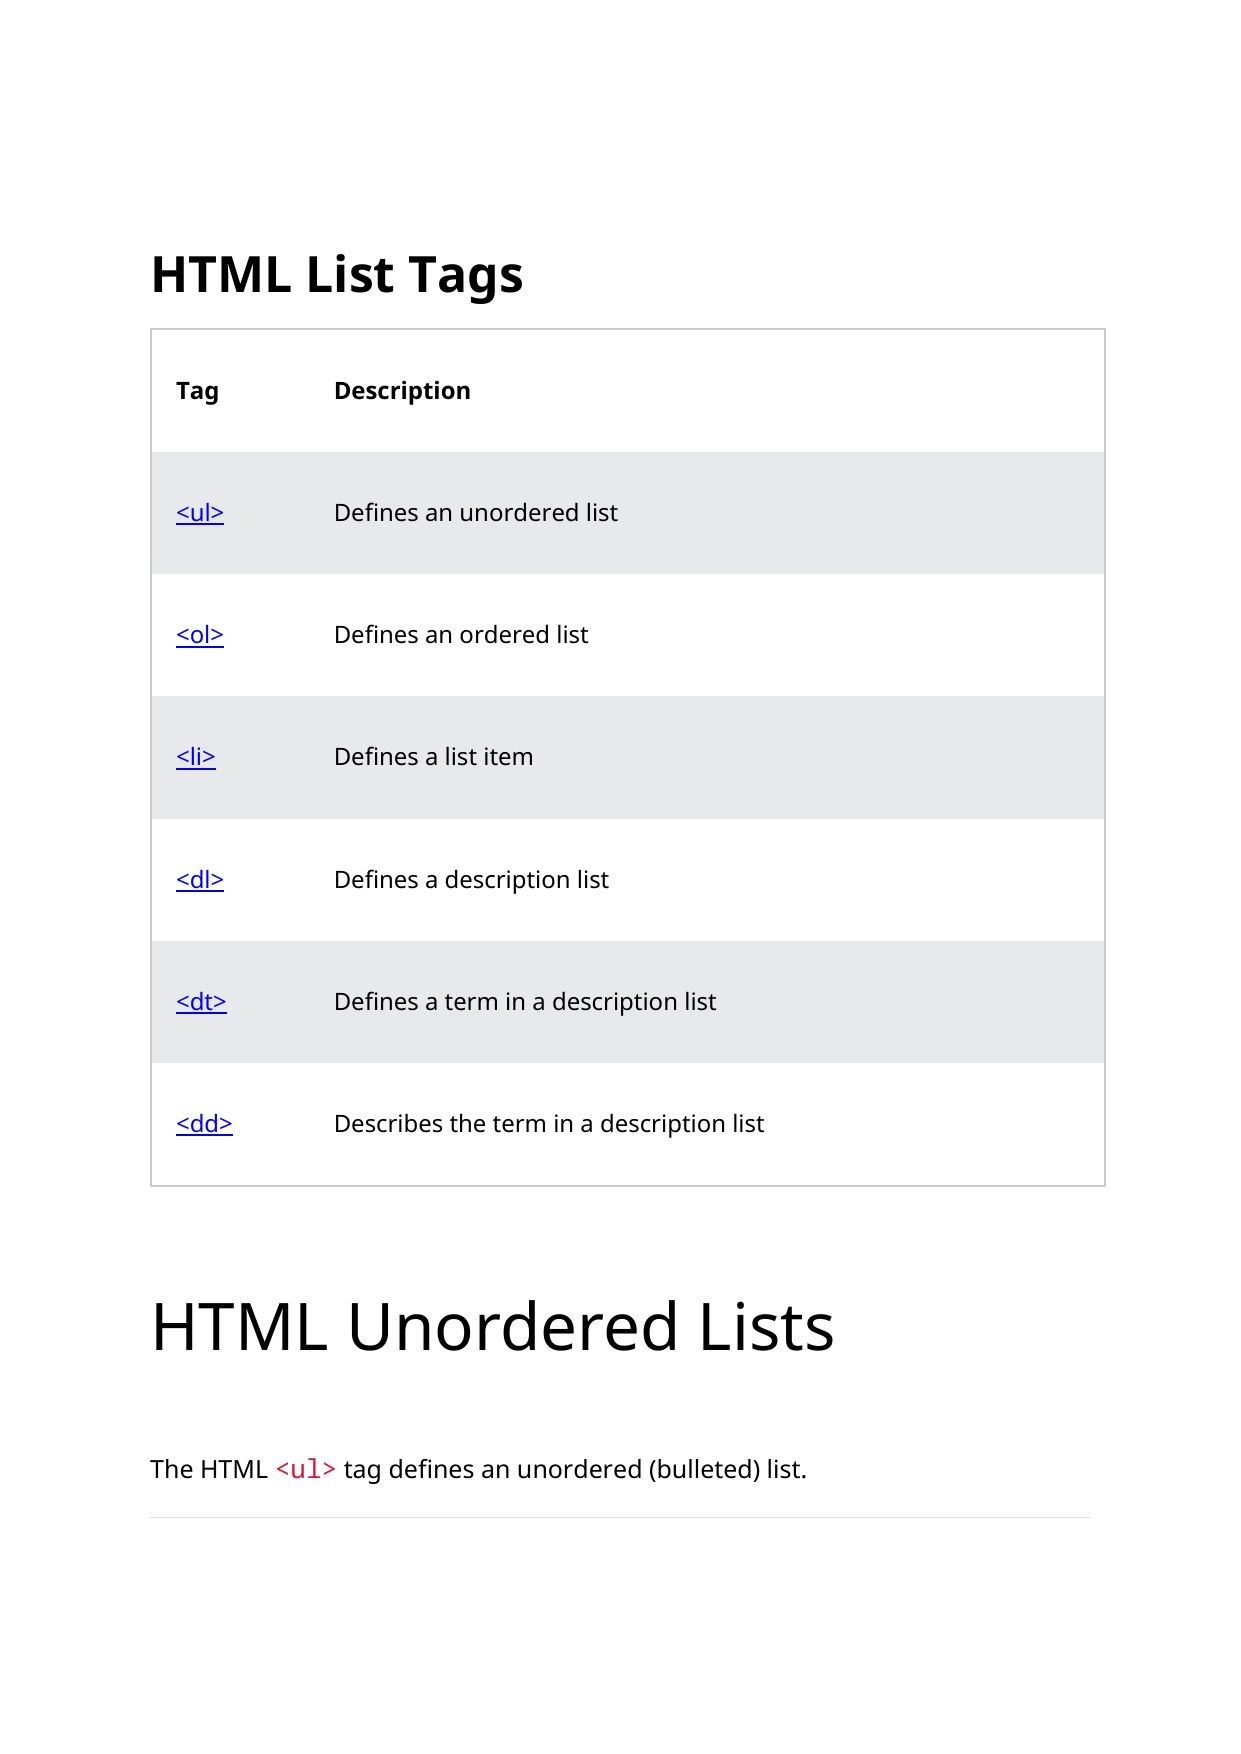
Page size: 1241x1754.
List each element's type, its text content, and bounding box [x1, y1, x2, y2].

table_cell Defines an ordered list [321, 574, 1104, 696]
table_cell <dl> [152, 819, 321, 941]
table_cell <ul> [152, 452, 321, 574]
table_cell Defines an unordered list [321, 452, 1104, 574]
subtitle HTML Unordered Lists [150, 1281, 1090, 1370]
table_cell Defines a description list [321, 819, 1104, 941]
text The HTML <ul> tag defines an unordered (bulleted) list. [150, 1451, 1090, 1486]
table_cell <ol> [152, 574, 321, 696]
table_header Tag [152, 330, 321, 452]
table_cell Defines a term in a description list [321, 941, 1104, 1063]
table_cell Describes the term in a description list [321, 1063, 1104, 1185]
table_header Description [321, 330, 1104, 452]
table_cell Defines a list item [321, 696, 1104, 819]
table_cell <li> [152, 696, 321, 819]
subtitle HTML List Tags [150, 239, 1090, 307]
table_cell <dd> [152, 1063, 321, 1185]
table_cell <dt> [152, 941, 321, 1063]
